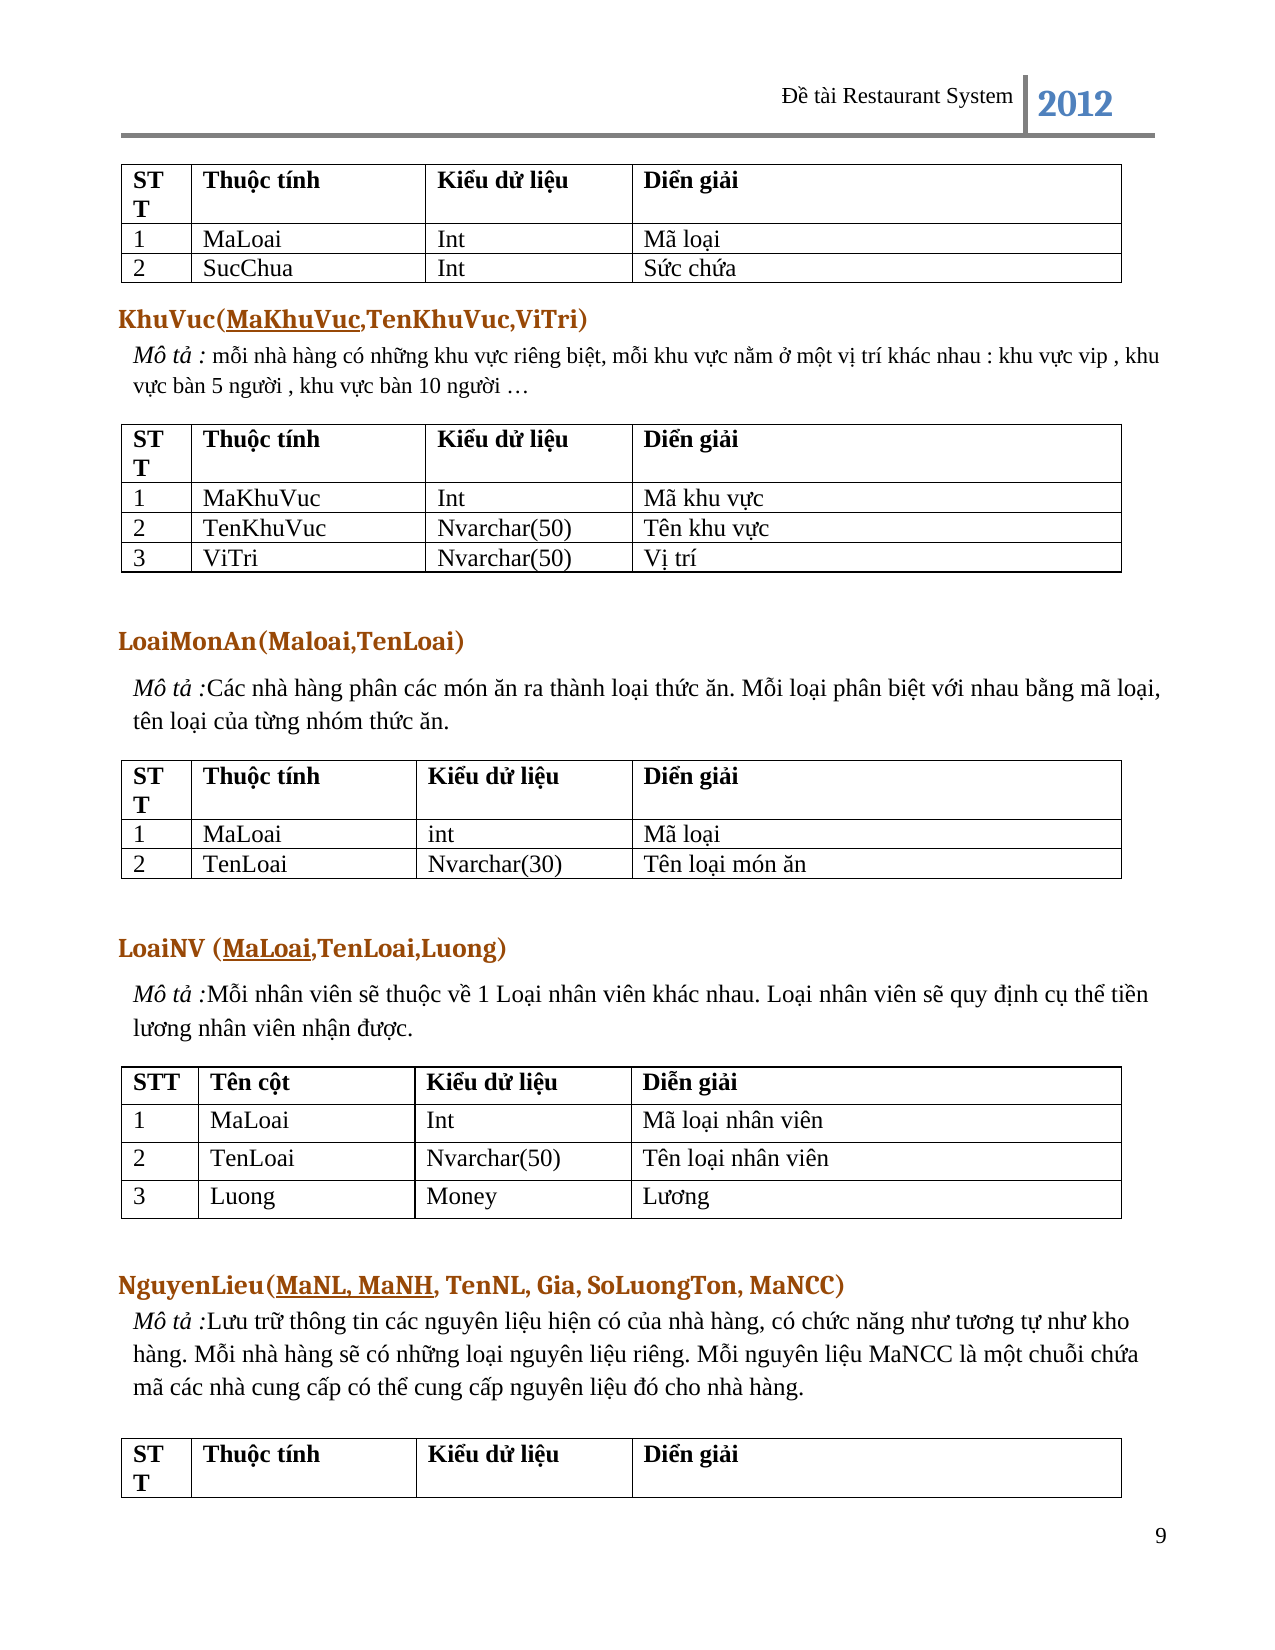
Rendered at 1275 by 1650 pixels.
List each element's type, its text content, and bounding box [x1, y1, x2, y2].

table_header Diển giải [633, 425, 1121, 482]
table_cell Luong [199, 1181, 414, 1218]
table_header Kiểu dử liệu [417, 1439, 632, 1497]
table_header Thuộc tính [192, 165, 425, 223]
table_cell 1 [122, 224, 191, 252]
table_header STT [122, 425, 191, 482]
table_cell MaLoai [192, 820, 416, 848]
table_header Kiểu dử liệu [417, 761, 632, 818]
table_cell 1 [122, 1105, 198, 1142]
table_header STT [122, 1439, 191, 1497]
table_cell ViTri [192, 543, 425, 571]
table_header Thuộc tính [192, 425, 425, 482]
table_cell 2 [122, 254, 191, 282]
text Mô tả : mỗi nhà hàng có những khu vực riêng biệt, mỗi khu vực nằm ở một vị trí khác nhau : khu vực vip , khu vực bàn 5 người , khu vực bàn 10 người … [133, 340, 1167, 399]
table_cell 2 [122, 849, 191, 878]
table_header Kiểu dử liệu [416, 1068, 631, 1104]
subtitle KhuVuc(MaKhuVuc,TenKhuVuc,ViTri) [118, 304, 1167, 335]
table_cell Mã loại [633, 820, 1121, 848]
table_cell Mã loại [633, 224, 1121, 252]
table_header Diển giải [633, 165, 1121, 223]
table_cell MaLoai [199, 1105, 414, 1142]
table_cell 1 [122, 483, 191, 512]
subtitle LoaiMonAn(Maloai,TenLoai) [118, 626, 1167, 657]
table_header Diễn giải [632, 1068, 1121, 1104]
table_header Tên cột [199, 1068, 414, 1104]
table_cell TenLoai [192, 849, 416, 878]
table_cell Nvarchar(30) [417, 849, 632, 878]
table_header Diển giải [633, 761, 1121, 818]
table_cell Int [426, 224, 632, 252]
table_cell TenLoai [199, 1143, 414, 1180]
table_cell Nvarchar(50) [426, 513, 632, 542]
table_cell Int [426, 483, 632, 512]
subtitle NguyenLieu(MaNL, MaNH, TenNL, Gia, SoLuongTon, MaNCC) [118, 1270, 1167, 1301]
table_cell Int [416, 1105, 631, 1142]
table_cell 3 [122, 543, 191, 571]
table_cell 1 [122, 820, 191, 848]
text Mô tả :Lưu trữ thông tin các nguyên liệu hiện có của nhà hàng, có chức năng như tương tự như kho hàng. Mỗi nhà hàng sẽ có những loại nguyên liệu riêng. Mỗi nguyên liệu MaNCC là một chuỗi chứa mã các nhà cung cấp có thể cung cấp nguyên liệu đó cho nhà hàng. [133, 1306, 1167, 1401]
table_header Thuộc tính [192, 1439, 416, 1497]
table_cell Mã khu vực [633, 483, 1121, 512]
table_cell Money [416, 1181, 631, 1218]
table_header Kiểu dử liệu [426, 425, 632, 482]
table_cell Sức chứa [633, 254, 1121, 282]
table_cell Nvarchar(50) [416, 1143, 631, 1180]
table_cell Nvarchar(50) [426, 543, 632, 571]
subtitle LoaiNV (MaLoai,TenLoai,Luong) [118, 933, 1167, 964]
table_header Thuộc tính [192, 761, 416, 818]
table_header STT [122, 1068, 198, 1104]
table_cell Lương [632, 1181, 1121, 1218]
table_cell MaKhuVuc [192, 483, 425, 512]
table_cell int [417, 820, 632, 848]
table_header Diển giải [633, 1439, 1121, 1497]
table_cell Vị trí [633, 543, 1121, 571]
table_cell Tên loại món ăn [633, 849, 1121, 878]
table_cell SucChua [192, 254, 425, 282]
table_header STT [122, 165, 191, 223]
table_cell 3 [122, 1181, 198, 1218]
table_cell 2 [122, 513, 191, 542]
table_header Kiểu dử liệu [426, 165, 632, 223]
text Mô tả :Các nhà hàng phân các món ăn ra thành loại thức ăn. Mỗi loại phân biệt với nhau bằng mã loại, tên loại của từng nhóm thức ăn. [133, 673, 1167, 735]
table_cell Tên khu vực [633, 513, 1121, 542]
table_cell Int [426, 254, 632, 282]
table_header STT [122, 761, 191, 818]
table_cell Mã loại nhân viên [632, 1105, 1121, 1142]
table_cell MaLoai [192, 224, 425, 252]
table_cell Tên loại nhân viên [632, 1143, 1121, 1180]
text Mô tả :Mỗi nhân viên sẽ thuộc về 1 Loại nhân viên khác nhau. Loại nhân viên sẽ quy định cụ thể tiền lương nhân viên nhận được. [133, 979, 1167, 1041]
table_cell 2 [122, 1143, 198, 1180]
table_cell TenKhuVuc [192, 513, 425, 542]
